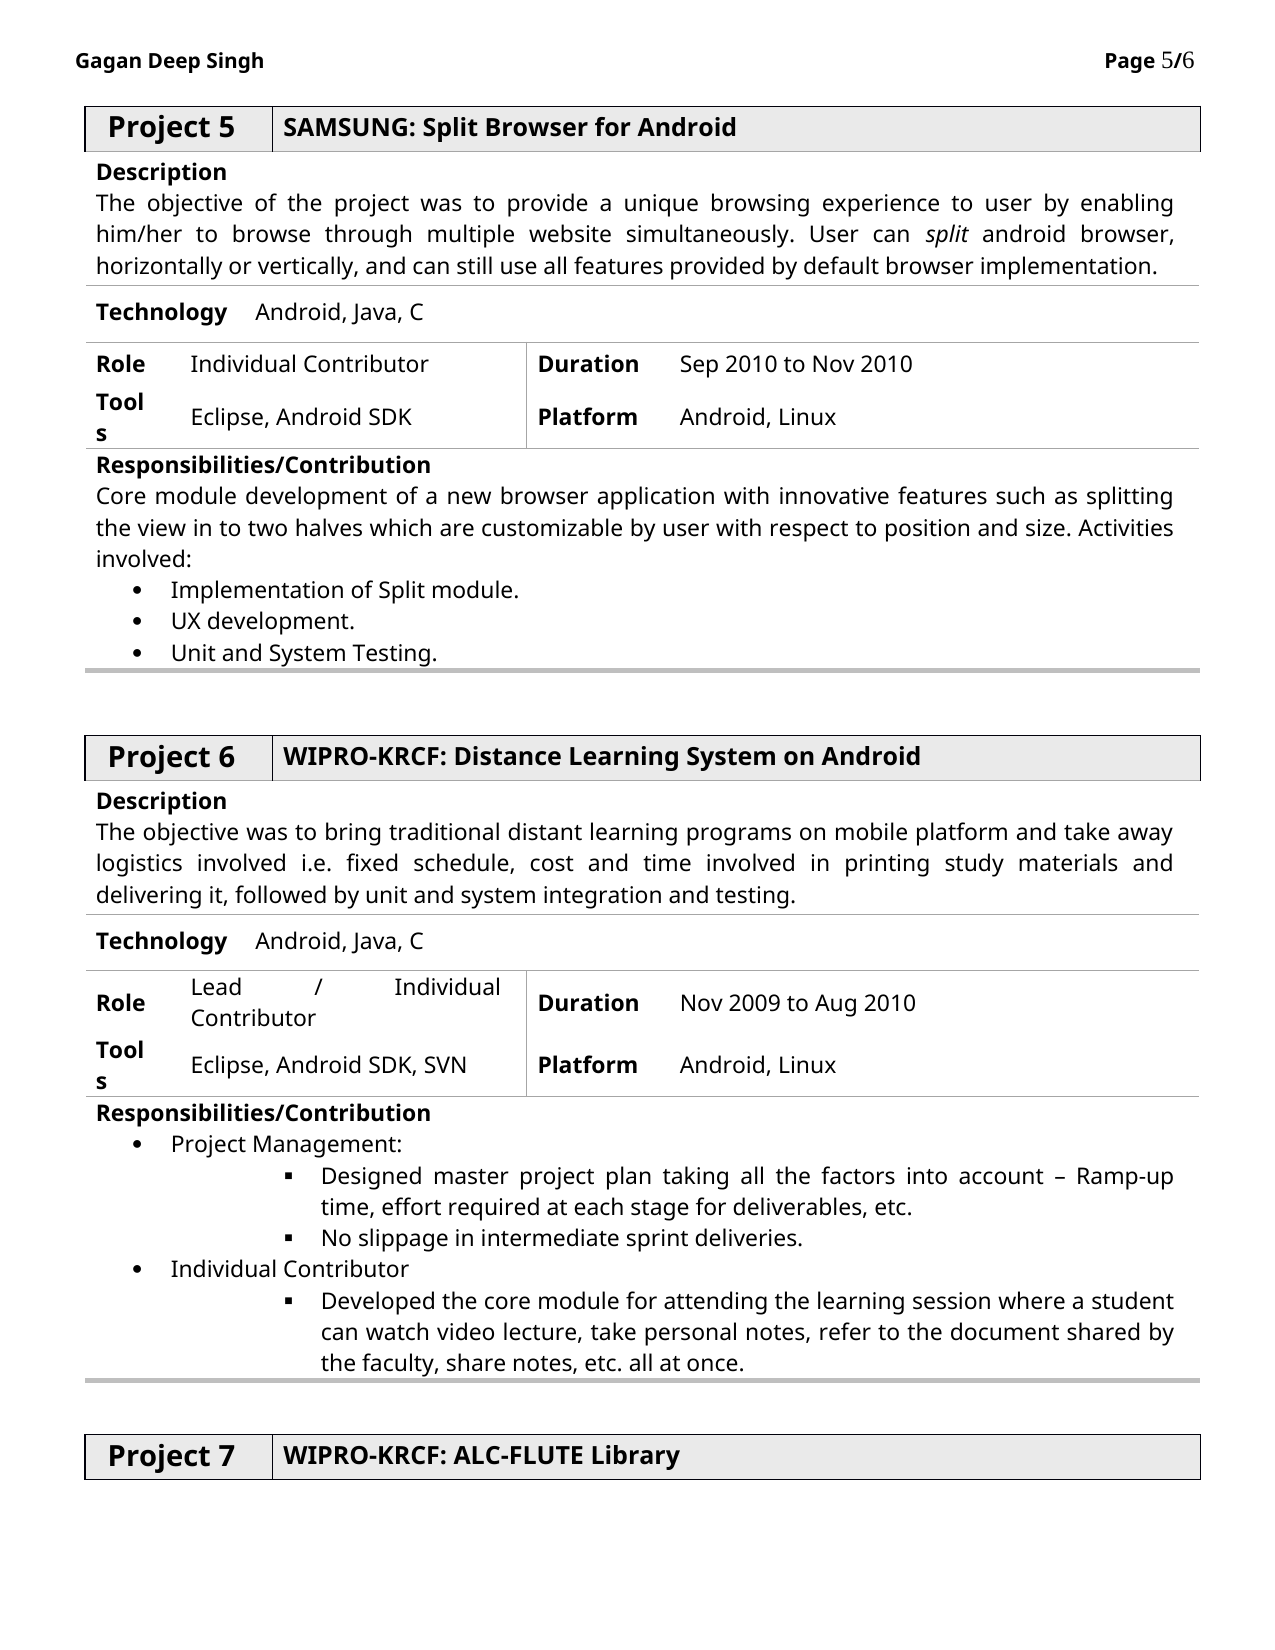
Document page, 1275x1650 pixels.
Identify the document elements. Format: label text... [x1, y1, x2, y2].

table_cell Responsibilities/Contribution Core module development of a new browser application with innovative features such as splitting the view in to two halves which are customizable by user with respect to position and size. Activities involved: Implementation of Split module. UX development. Unit and System Testing. [85, 448, 1200, 668]
table_cell Role [85, 970, 180, 1033]
table_cell Tools [85, 1034, 180, 1096]
table_cell Nov 2009 to Aug 2010 [669, 970, 1200, 1033]
table_cell Role [85, 342, 180, 386]
table_header Project 7 [86, 1435, 272, 1479]
table_header WIPRO-KRCF: ALC-FLUTE Library [273, 1435, 1200, 1479]
table_cell Technology [85, 285, 244, 342]
table_cell Responsibilities/Contribution Project Management: Designed master project plan taking all the factors into account – Ramp-up time, effort required at each stage for deliverables, etc. No slippage in intermediate sprint deliveries. Individual Contributor Developed the core module for attending the learning session where a student can watch video lecture, take personal notes, refer to the document shared by the faculty, share notes, etc. all at once. [85, 1096, 1200, 1378]
table_cell Lead / Individual Contributor [180, 971, 526, 1033]
table_cell Description The objective was to bring traditional distant learning programs on mobile platform and take away logistics involved i.e. fixed schedule, cost and time involved in printing study materials and delivering it, followed by unit and system integration and testing. [85, 781, 1200, 914]
table_cell Duration [527, 971, 669, 1033]
table_cell Platform [527, 1034, 669, 1096]
table_cell Android, Linux [669, 386, 1200, 448]
table_cell Description The objective of the project was to provide a unique browsing experience to user by enabling him/her to browse through multiple website simultaneously. User can split android browser, horizontally or vertically, and can still use all features provided by default browser implementation. [85, 152, 1200, 285]
table_cell Platform [527, 386, 669, 448]
table_cell Duration [527, 343, 669, 386]
table_cell Android, Linux [669, 1034, 1200, 1096]
table_cell Tools [85, 386, 180, 448]
table_header Project 6 [86, 736, 272, 780]
table_cell Android, Java, C [245, 285, 1200, 342]
table_cell Eclipse, Android SDK [180, 386, 526, 448]
table_cell Eclipse, Android SDK, SVN [180, 1034, 526, 1096]
table_header WIPRO-KRCF: Distance Learning System on Android [273, 736, 1200, 780]
table_cell Sep 2010 to Nov 2010 [669, 342, 1200, 386]
table_cell Individual Contributor [180, 343, 526, 386]
table_header Project 5 [86, 107, 272, 151]
table_header SAMSUNG: Split Browser for Android [273, 107, 1200, 151]
table_cell Android, Java, C [245, 914, 1200, 970]
table_cell Technology [85, 914, 244, 970]
